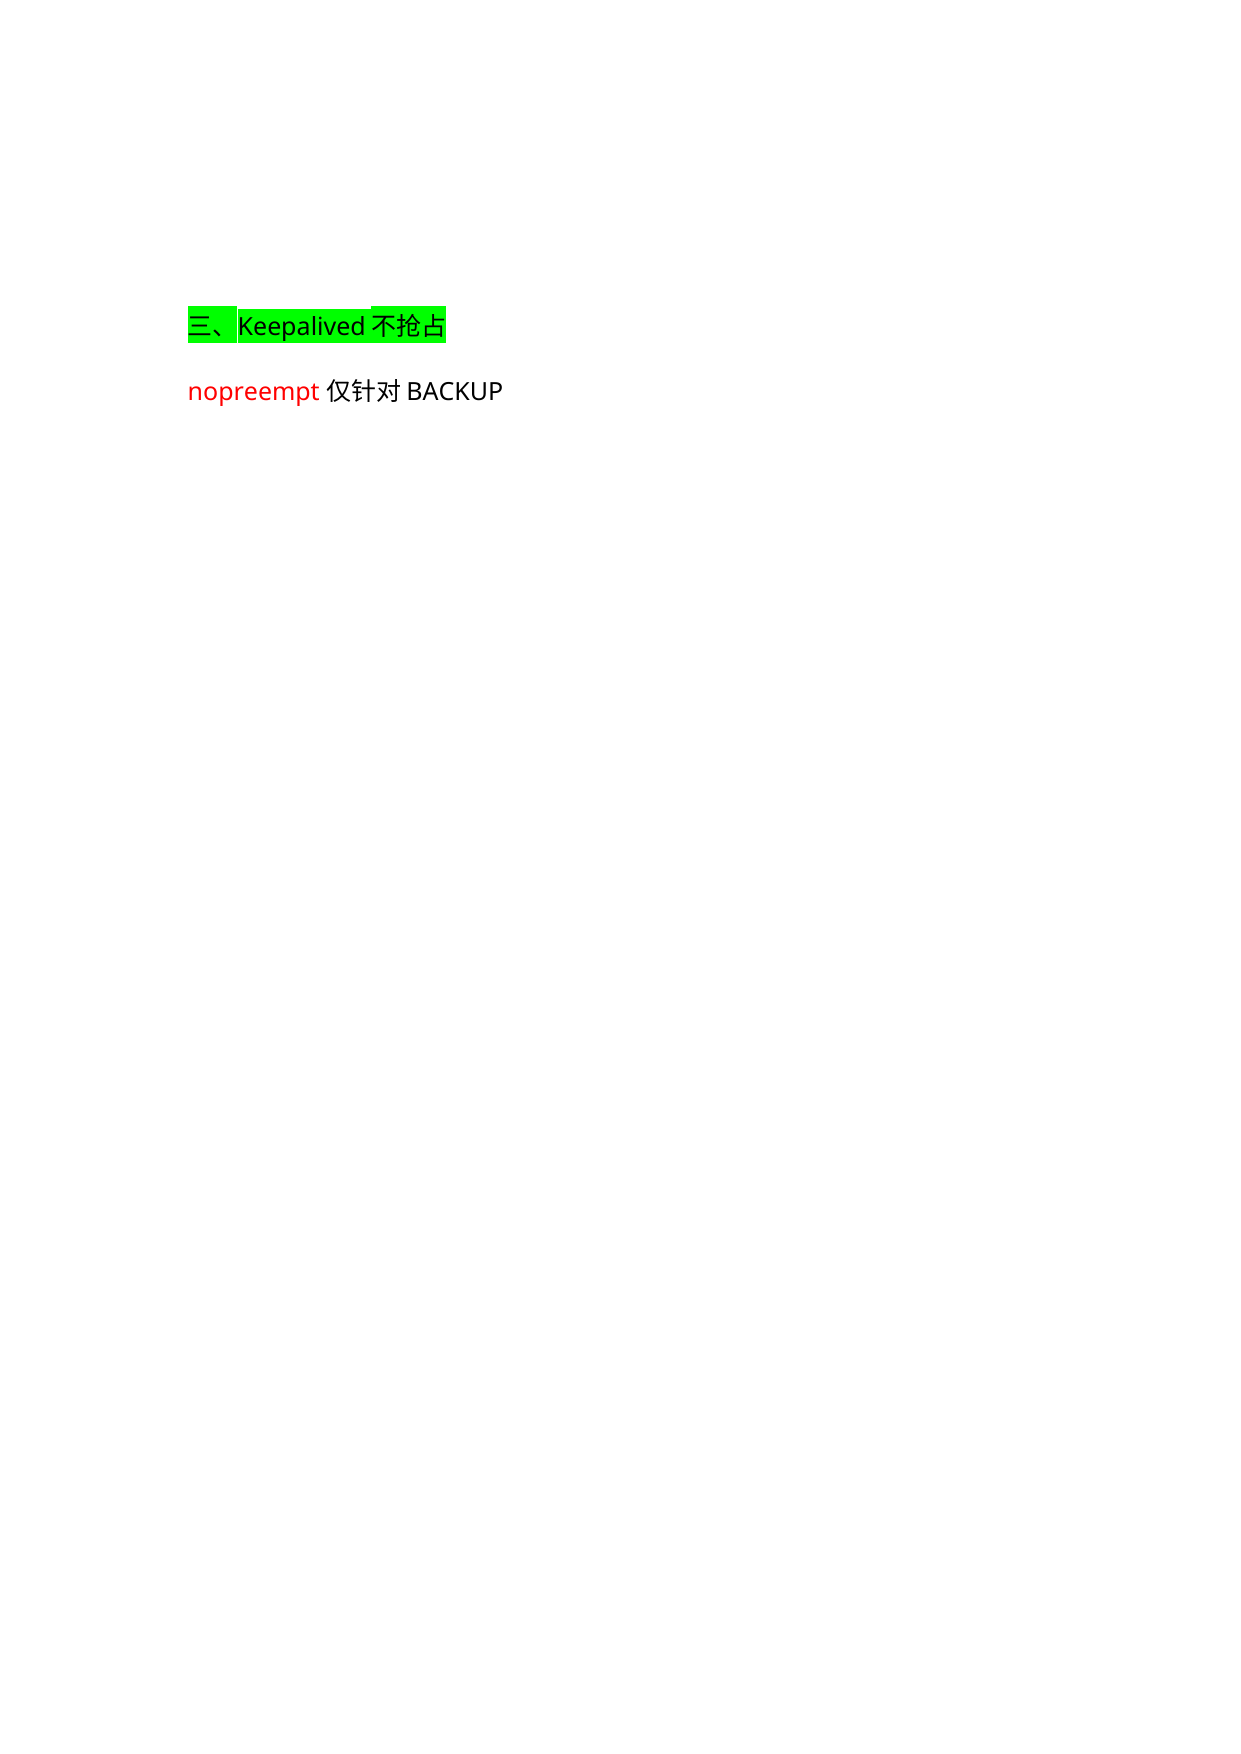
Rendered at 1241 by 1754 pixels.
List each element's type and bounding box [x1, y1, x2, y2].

text [187, 162, 1053, 1104]
